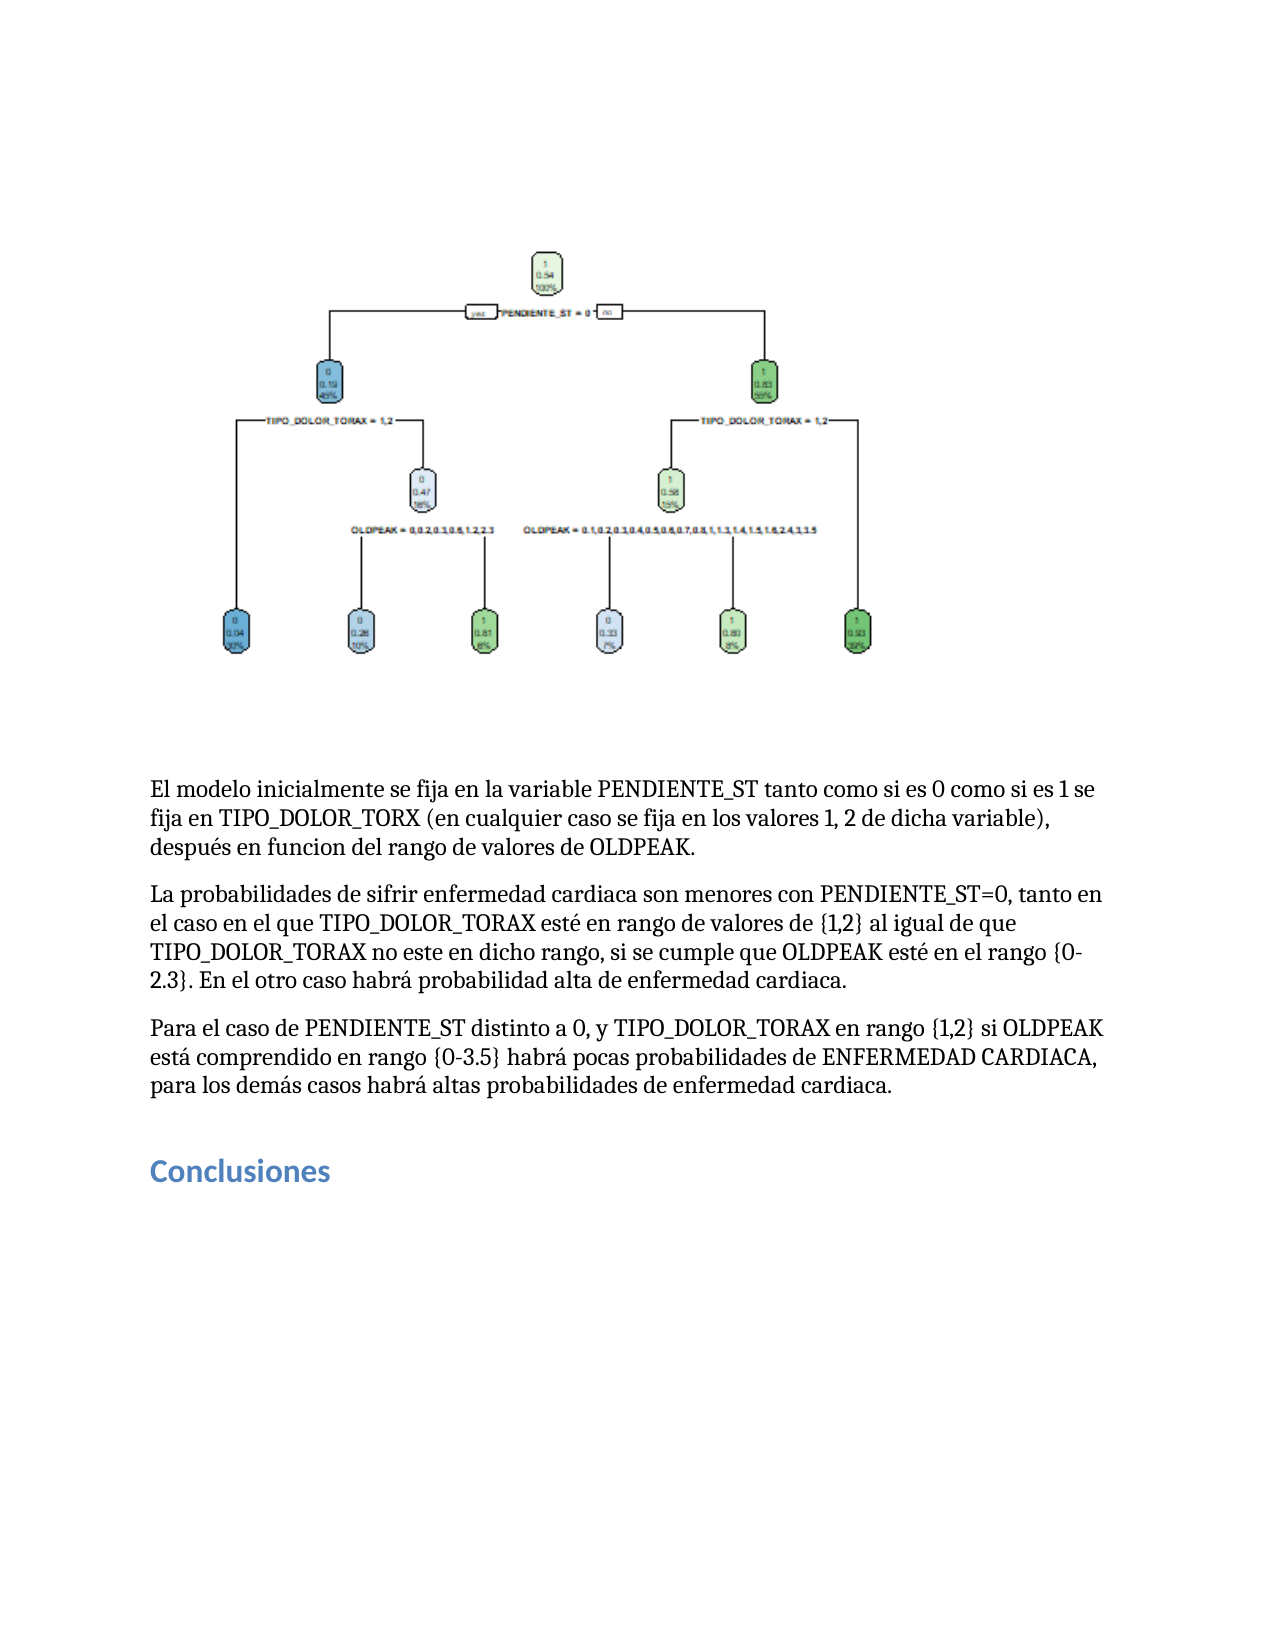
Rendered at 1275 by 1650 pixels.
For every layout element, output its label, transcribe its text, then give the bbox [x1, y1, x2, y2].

subtitle Conclusiones [150, 1150, 1125, 1191]
text El modelo inicialmente se fija en la variable PENDIENTE_ST tanto como si es 0 como si es 1 se fija en TIPO_DOLOR_TORX (en cualquier caso se fija en los valores 1, 2 de dicha variable), después en funcion del rango de valores de OLDPEAK. [150, 775, 1125, 861]
picture [168, 150, 927, 757]
text Para el caso de PENDIENTE_ST distinto a 0, y TIPO_DOLOR_TORAX en rango {1,2} si OLDPEAK está comprendido en rango {0-3.5} habrá pocas probabilidades de ENFERMEDAD CARDIACA, para los demás casos habrá altas probabilidades de enfermedad cardiaca. [150, 1014, 1125, 1100]
text La probabilidades de sifrir enfermedad cardiaca son menores con PENDIENTE_ST=0, tanto en el caso en el que TIPO_DOLOR_TORAX esté en rango de valores de {1,2} al igual de que TIPO_DOLOR_TORAX no este en dicho rango, si se cumple que OLDPEAK esté en el rango {0-2.3}. En el otro caso habrá probabilidad alta de enfermedad cardiaca. [150, 880, 1125, 995]
